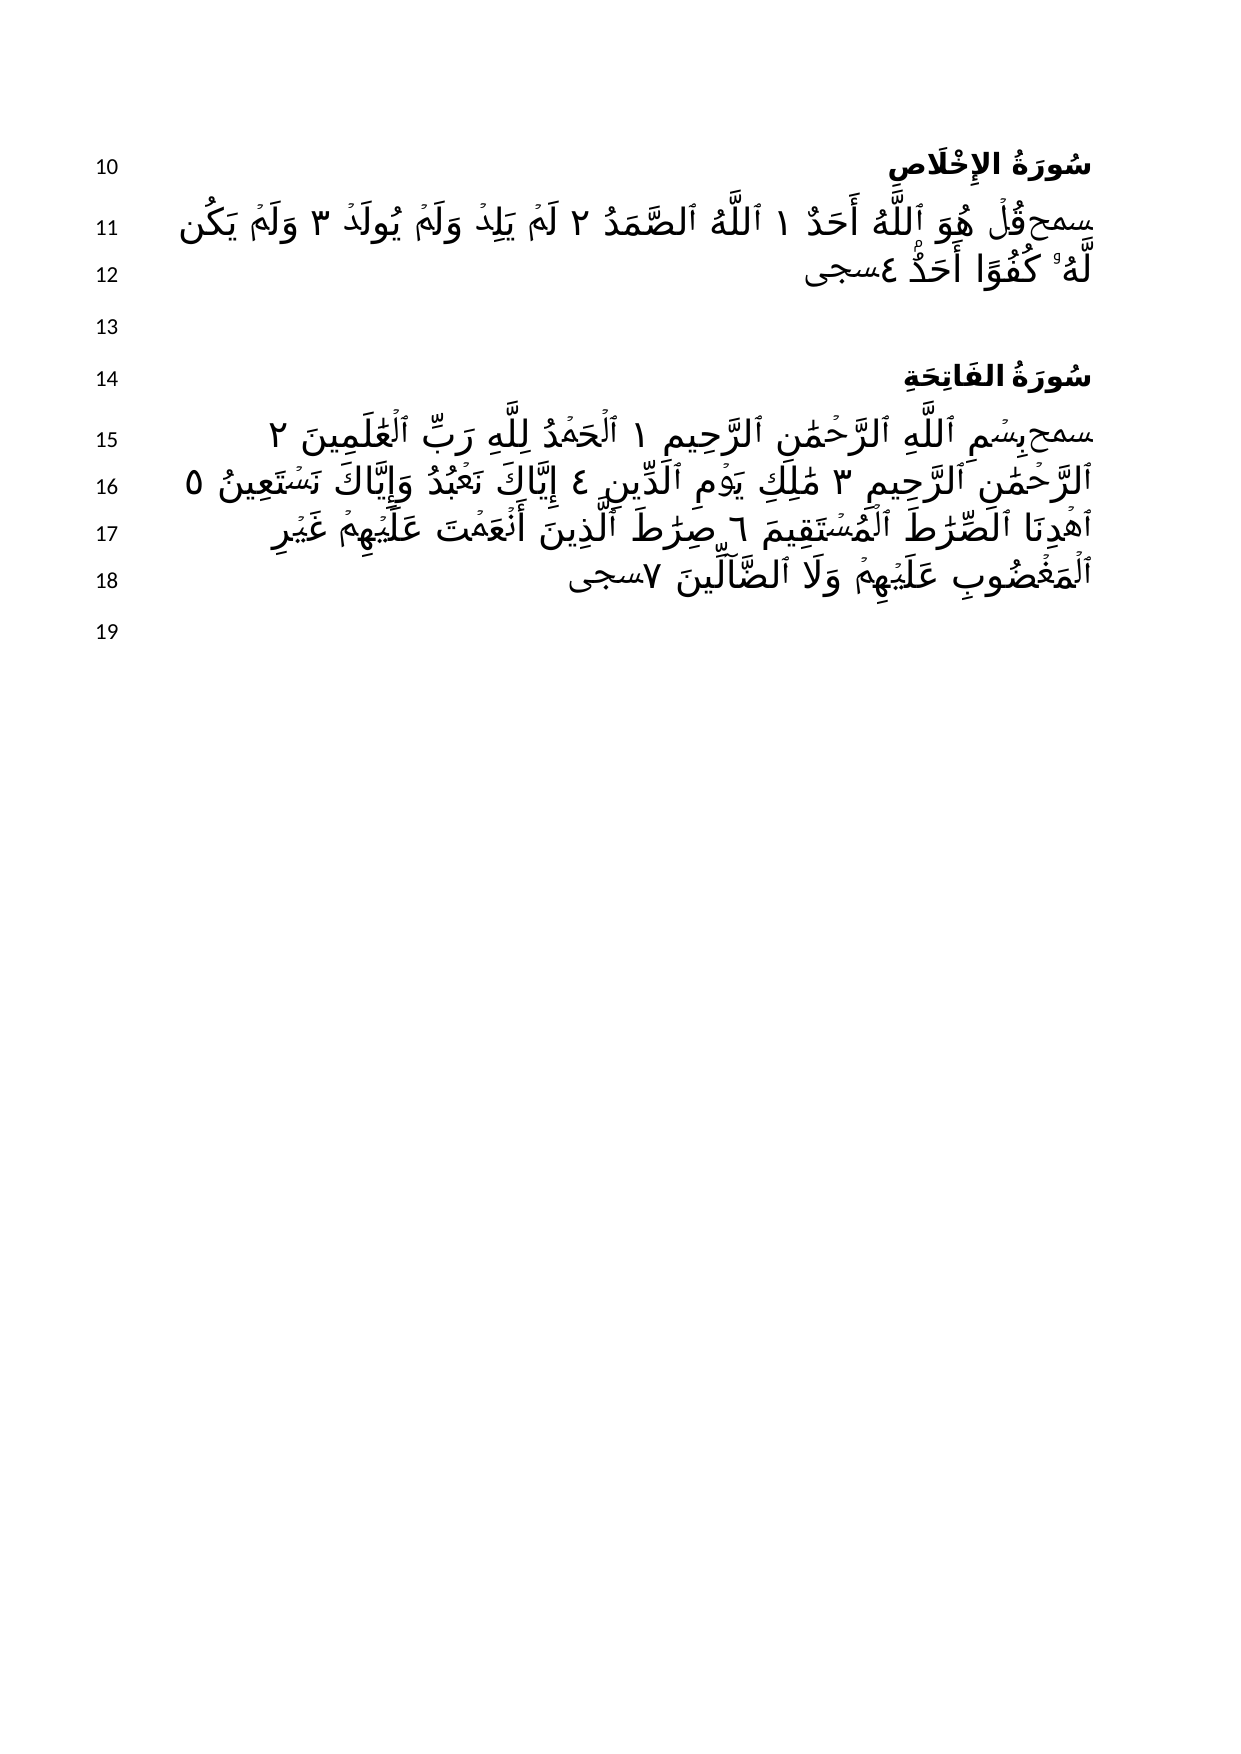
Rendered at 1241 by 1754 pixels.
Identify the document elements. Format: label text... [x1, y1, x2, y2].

text سُورَةُ الفَاتِحَةِ [148, 359, 1093, 393]
text سُورَةُ الإِخْلَاصِ [148, 148, 1093, 182]
text ﵟ﻿بِسۡمِ ٱللَّهِ ٱلرَّحۡمَٰنِ ٱلرَّحِيمِ ١ ٱلۡحَمۡدُ لِلَّهِ رَبِّ ٱلۡعَٰلَمِينَ ٢ ٱلرَّحۡمَٰنِ ٱلرَّحِيمِ ٣ مَٰلِكِ يَوۡمِ ٱلدِّينِ ٤ إِيَّاكَ نَعۡبُدُ وَإِيَّاكَ نَسۡتَعِينُ ٥ ٱهۡدِنَا ٱلصِّرَٰطَ ٱلۡمُسۡتَقِيمَ ٦ صِرَٰطَ ٱلَّذِينَ أَنۡعَمۡتَ عَلَيۡهِمۡ غَيۡرِ ٱلۡمَغۡضُوبِ عَلَيۡهِمۡ وَلَا ٱلضَّآلِّينَ ٧ﵞ [148, 412, 1093, 597]
text ﵟقُلۡ هُوَ ٱللَّهُ أَحَدٌ ١ ٱللَّهُ ٱلصَّمَدُ ٢ لَمۡ يَلِدۡ وَلَمۡ يُولَدۡ ٣ وَلَمۡ يَكُن لَّهُۥ كُفُوًا أَحَدُۢ ٤ﵞ [148, 201, 1093, 292]
